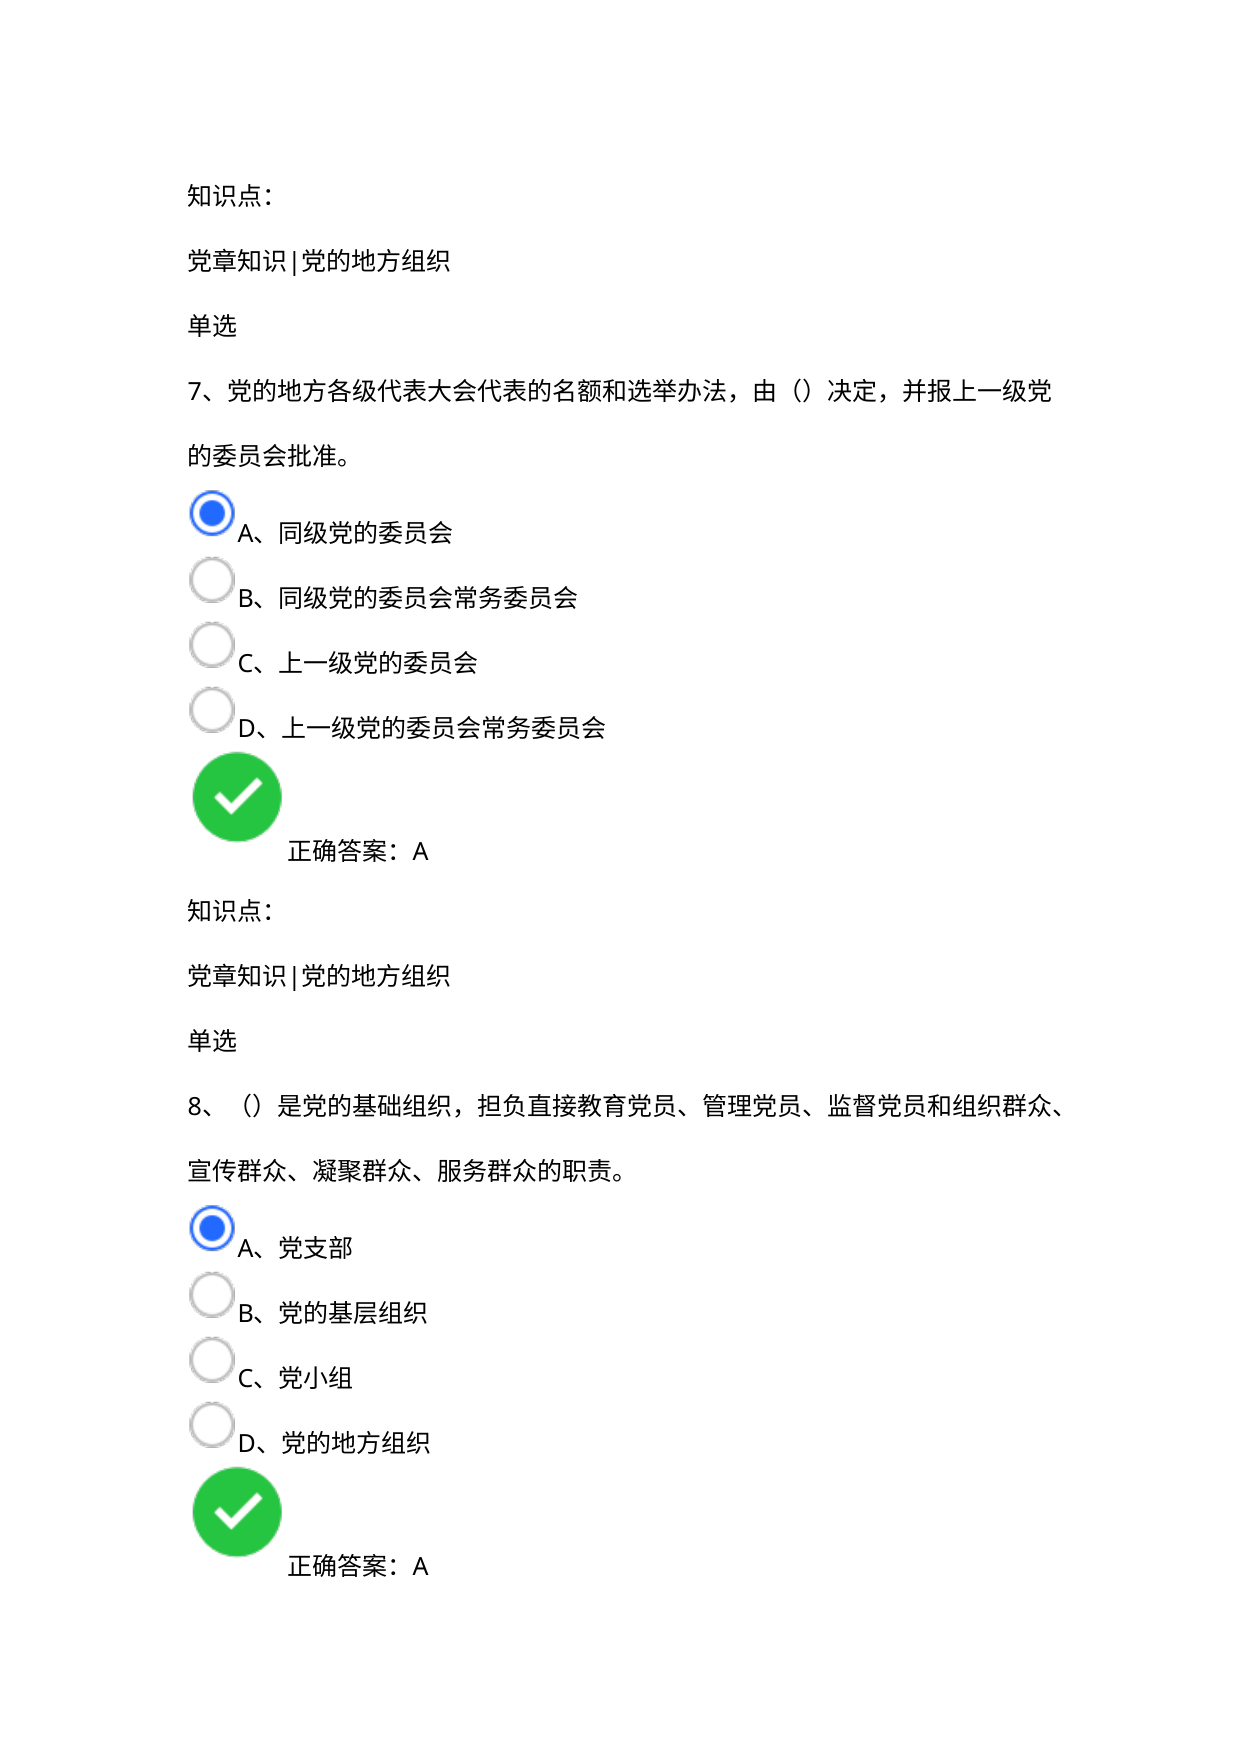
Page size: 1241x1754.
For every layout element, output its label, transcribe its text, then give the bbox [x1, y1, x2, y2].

text 7、党的地方各级代表大会代表的名额和选举办法，由（）决定，并报上一级党的委员会批准。 [187, 357, 1053, 487]
picture [187, 1267, 238, 1321]
text A、党支部 [187, 1202, 1053, 1267]
text 8、（）是党的基础组织，担负直接教育党员、管理党员、监督党员和组织群众、宣传群众、凝聚群众、服务群众的职责。 [187, 1072, 1053, 1202]
text 单选 [187, 1007, 1053, 1072]
text 党章知识|党的地方组织 [187, 942, 1053, 1007]
picture [187, 747, 288, 851]
picture [187, 1397, 238, 1451]
text B、党的基层组织 [187, 1267, 1053, 1332]
text 单选 [187, 292, 1053, 357]
text B、同级党的委员会常务委员会 [187, 552, 1053, 617]
picture [187, 552, 238, 606]
text A、同级党的委员会 [187, 487, 1053, 552]
text 党章知识|党的地方组织 [187, 227, 1053, 292]
text D、党的地方组织 [187, 1397, 1053, 1462]
picture [187, 1462, 288, 1566]
text 正确答案：A [187, 1462, 1053, 1592]
text 正确答案：A [187, 747, 1053, 877]
picture [187, 682, 238, 736]
picture [187, 1332, 238, 1386]
text 知识点： [187, 877, 1053, 942]
picture [187, 487, 238, 541]
picture [187, 1202, 238, 1256]
text C、党小组 [187, 1332, 1053, 1397]
picture [187, 617, 238, 671]
text D、上一级党的委员会常务委员会 [187, 682, 1053, 747]
text C、上一级党的委员会 [187, 617, 1053, 682]
text 知识点： [187, 162, 1053, 227]
